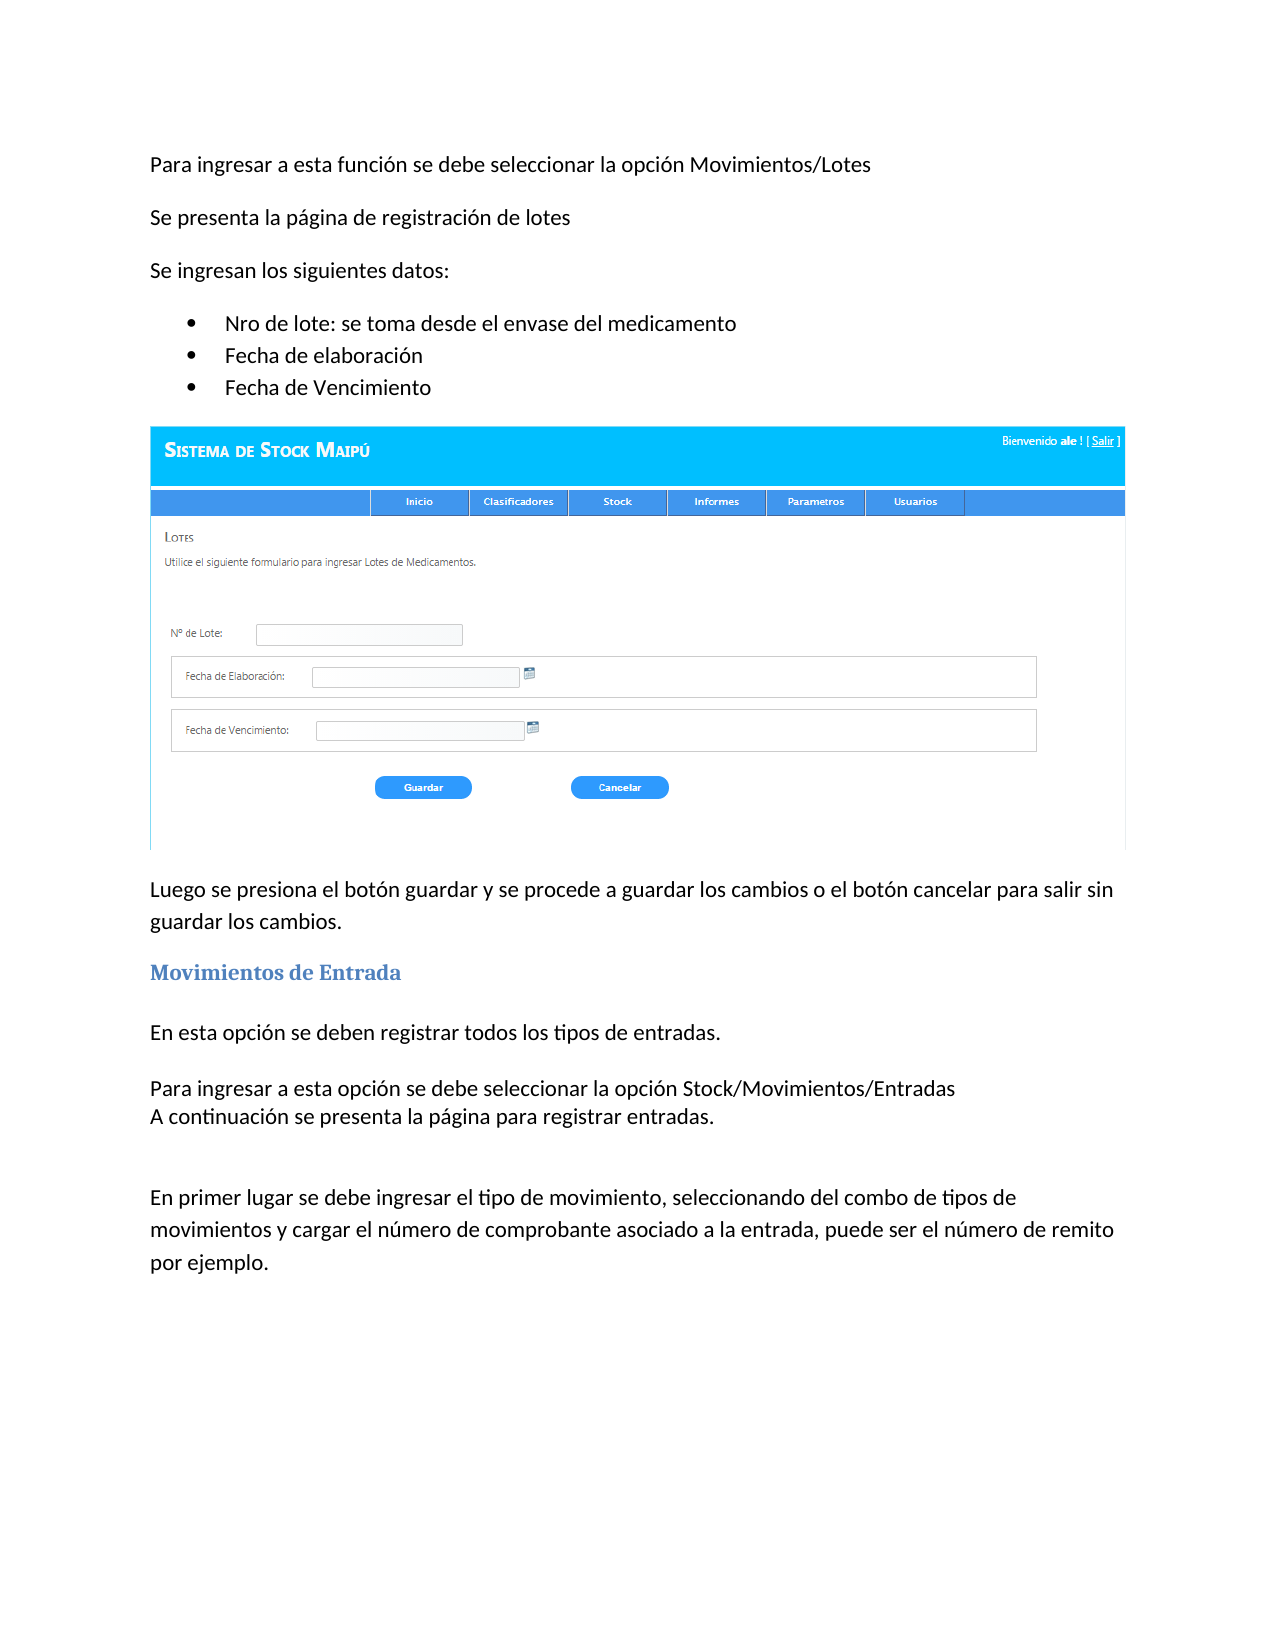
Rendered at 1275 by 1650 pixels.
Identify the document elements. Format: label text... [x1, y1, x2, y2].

picture [207, 447, 218, 456]
picture [281, 447, 296, 456]
text Se ingresan los siguientes datos: [150, 256, 1125, 284]
picture [1062, 437, 1075, 444]
text Luego se presiona el botón guardar y se procede a guardar los cambios o el botón cancelar para salir sin guardar los cambios. [150, 875, 1125, 935]
picture [262, 443, 270, 456]
picture [1100, 437, 1111, 444]
text En esta opción se deben registrar todos los tipos de entradas. [150, 1018, 1125, 1046]
picture [317, 443, 333, 456]
text Para ingresar a esta función se debe seleccionar la opción Movimientos/Lotes [150, 150, 1125, 178]
picture [221, 447, 228, 456]
subtitle Movimientos de Entrada [150, 960, 1125, 986]
text A continuación se presenta la página para registrar entradas. [150, 1102, 1125, 1130]
picture [299, 447, 308, 456]
list Fecha de elaboración [187, 341, 1125, 369]
list Nro de lote: se toma desde el envase del medicamento [187, 309, 1125, 337]
picture [166, 443, 175, 456]
picture [178, 447, 183, 456]
picture [338, 447, 344, 456]
text En primer lugar se debe ingresar el tipo de movimiento, seleccionando del combo de tipos de movimientos y cargar el número de comprobante asociado a la entrada, puede ser el número de remito por ejemplo. [150, 1183, 1125, 1276]
text Para ingresar a esta opción se debe seleccionar la opción Stock/Movimientos/Entradas [150, 1074, 1125, 1102]
picture [150, 487, 1125, 850]
list Fecha de Vencimiento [187, 373, 1125, 401]
text Se presenta la página de registración de lotes [150, 203, 1125, 231]
